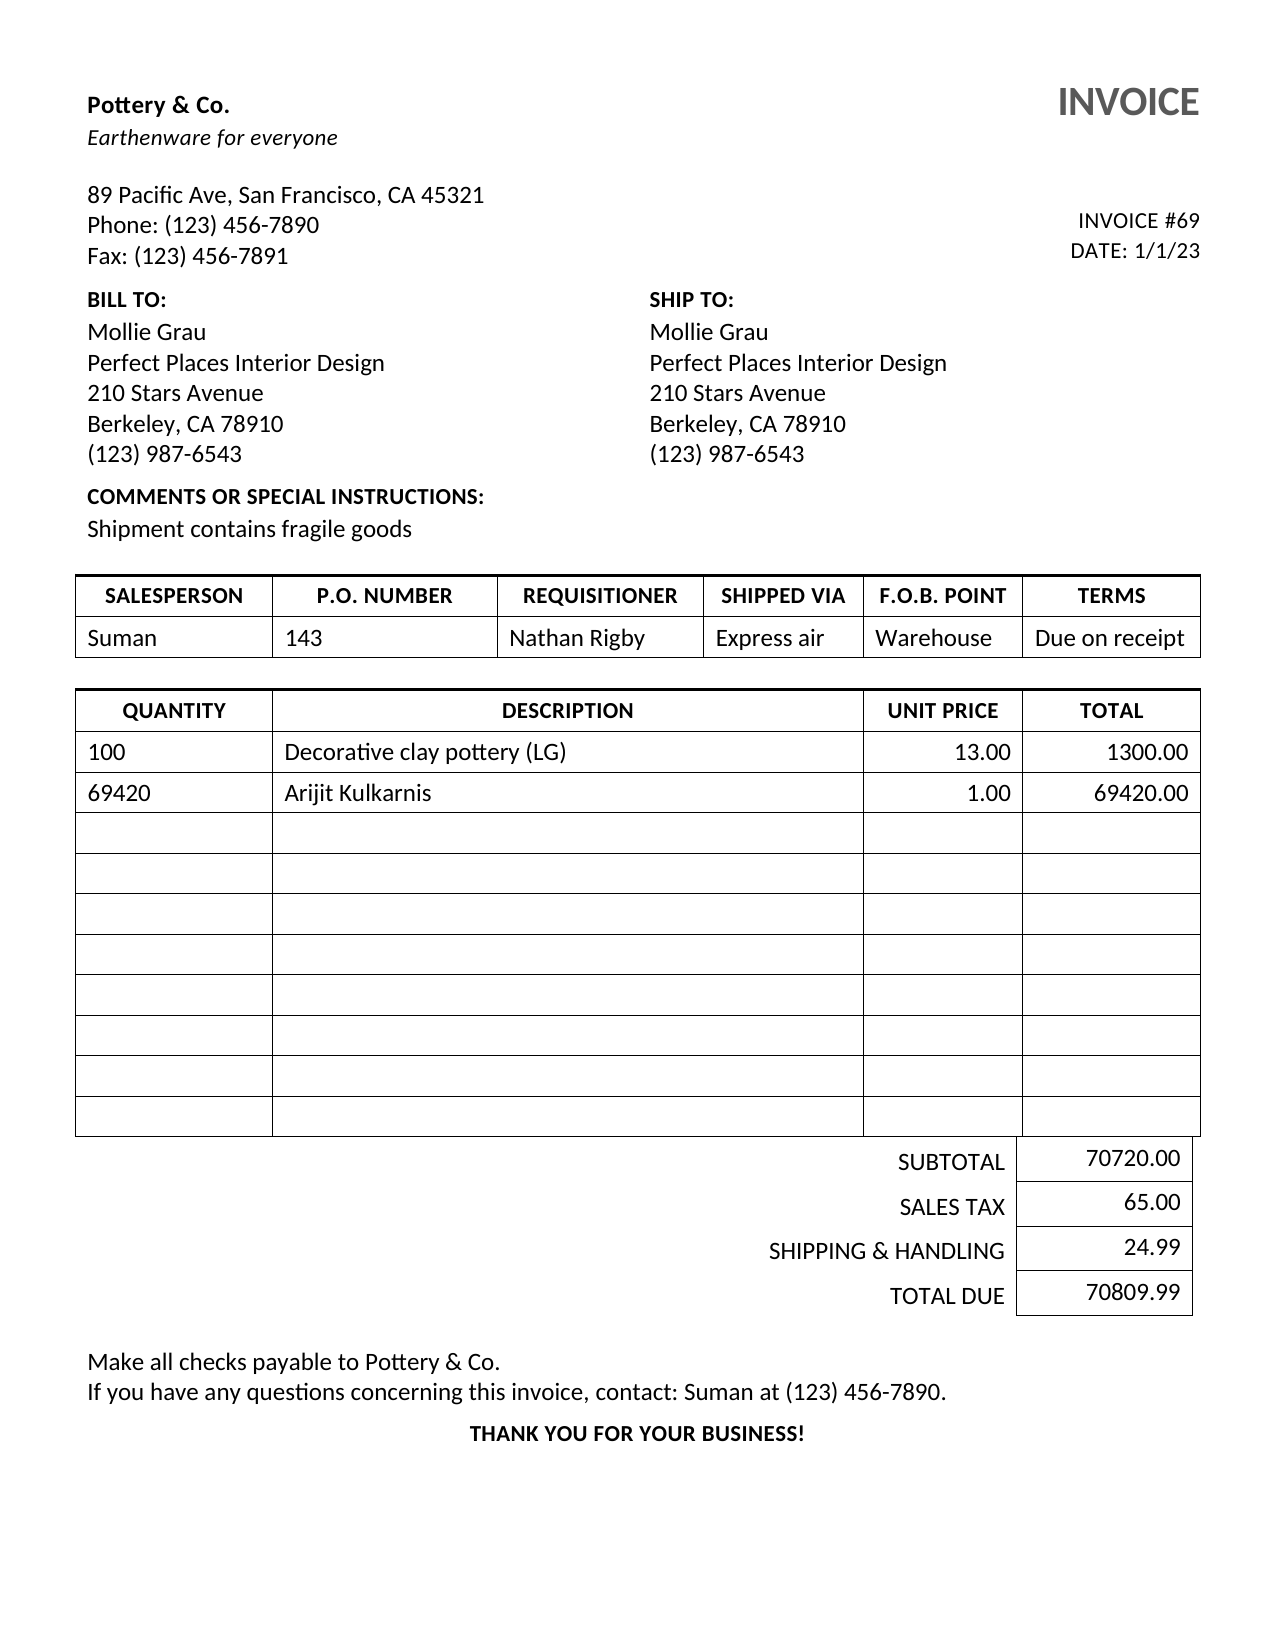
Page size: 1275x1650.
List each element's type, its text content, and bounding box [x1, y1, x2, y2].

table_header [76, 691, 272, 731]
table_header Suman . [75, 1316, 1200, 1419]
table_cell [1023, 894, 1200, 934]
table_cell [864, 813, 1022, 853]
table_cell [1017, 1271, 1192, 1315]
table_cell [273, 1056, 863, 1096]
table_cell [864, 975, 1022, 1015]
table_cell Arijit Kulkarnis [273, 773, 863, 812]
table_header [704, 577, 863, 616]
table_cell [1017, 1227, 1192, 1270]
table_cell [273, 894, 863, 934]
table_cell [864, 1097, 1022, 1136]
table_cell [76, 813, 272, 853]
table_cell [76, 1097, 272, 1136]
table_cell [1017, 1182, 1192, 1226]
table_header [638, 285, 1200, 475]
table_cell [498, 617, 703, 657]
table_cell [864, 732, 1022, 772]
table_cell [704, 617, 863, 657]
table_cell [76, 617, 272, 657]
table_cell [864, 617, 1022, 657]
table_cell 1.00 [864, 773, 1022, 812]
table_cell [76, 975, 272, 1015]
table_cell [1023, 617, 1200, 657]
table_cell [76, 894, 272, 934]
table_header [864, 577, 1022, 616]
table_cell [76, 1016, 272, 1055]
table_cell 69420 [76, 773, 272, 812]
table_header [1023, 577, 1200, 616]
table_cell [864, 894, 1022, 934]
table_header [273, 691, 863, 731]
table_cell [1023, 975, 1200, 1015]
table_header [76, 577, 272, 616]
table_cell [1023, 813, 1200, 853]
table_cell 69420.00 [1023, 773, 1200, 812]
table_cell [1023, 1097, 1200, 1136]
table_cell [273, 854, 863, 893]
table_cell [76, 1056, 272, 1096]
table_cell [1023, 1016, 1200, 1055]
table_cell [864, 854, 1022, 893]
table_header [1017, 1137, 1192, 1181]
table_cell [1023, 935, 1200, 974]
table_cell [76, 935, 272, 974]
table_cell [273, 1016, 863, 1055]
table_header [1023, 691, 1200, 731]
table_cell [273, 732, 863, 772]
table_header [498, 577, 703, 616]
table_cell [864, 935, 1022, 974]
table_cell [1023, 1056, 1200, 1096]
table_cell [273, 617, 497, 657]
table_header [75, 475, 1200, 573]
table_header [273, 577, 497, 616]
table_cell [76, 732, 272, 772]
table_cell [864, 1016, 1022, 1055]
table_cell [675, 1226, 1016, 1270]
table_header [675, 1137, 1016, 1181]
table_header : : [75, 75, 639, 285]
table_cell [76, 854, 272, 893]
table_cell [273, 813, 863, 853]
table_cell [1023, 732, 1200, 772]
table_header #69 : [639, 75, 1200, 285]
table_cell [273, 1097, 863, 1136]
table_cell [75, 1419, 1200, 1450]
table_cell [1023, 854, 1200, 893]
table_header [75, 285, 637, 475]
table_cell [675, 1270, 1016, 1315]
table_cell [273, 935, 863, 974]
table_header [864, 691, 1022, 731]
table_cell [864, 1056, 1022, 1096]
table_cell [675, 1181, 1016, 1226]
table_cell [273, 975, 863, 1015]
